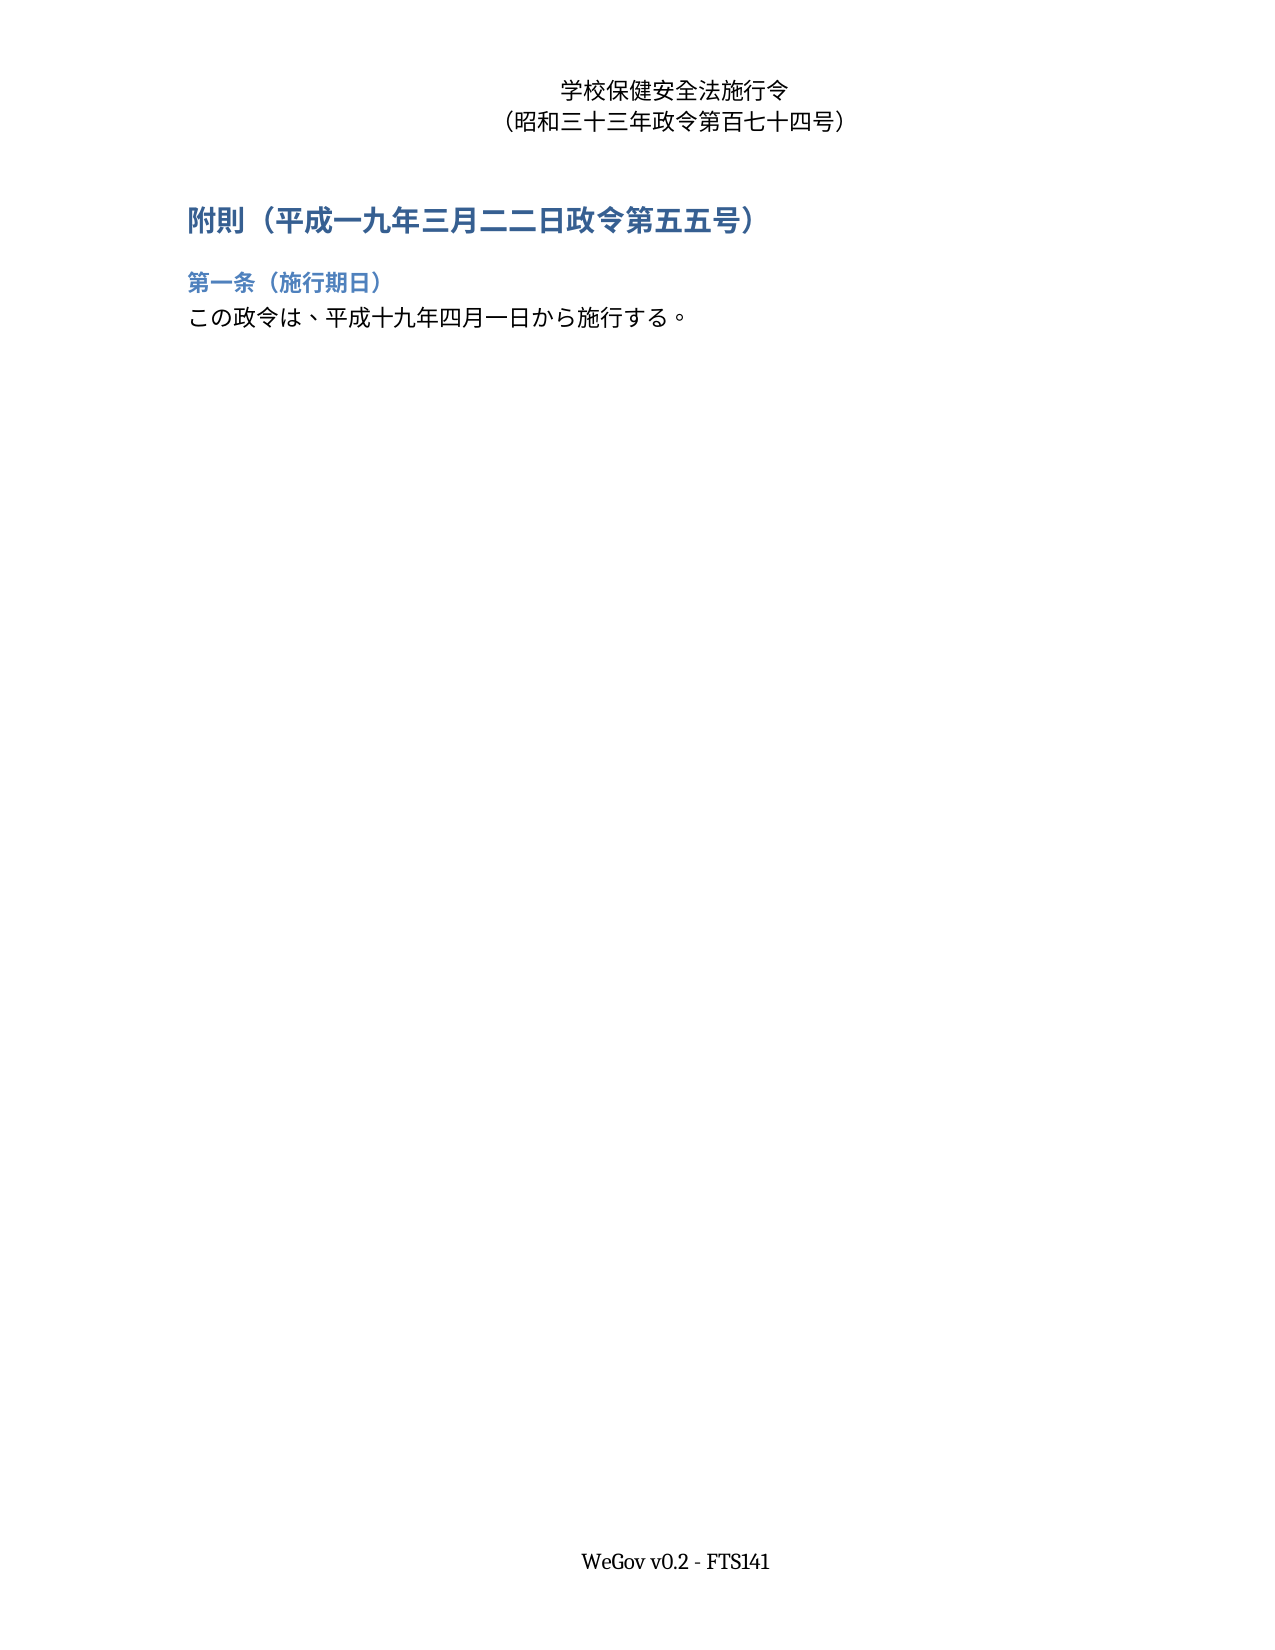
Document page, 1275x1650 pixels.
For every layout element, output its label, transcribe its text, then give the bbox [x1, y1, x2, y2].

subtitle 第一条（施行期日） [187, 266, 1087, 298]
subtitle 附則（平成一九年三月二二日政令第五五号） [187, 200, 1087, 240]
text この政令は、平成十九年四月一日から施行する。 [187, 302, 1087, 334]
